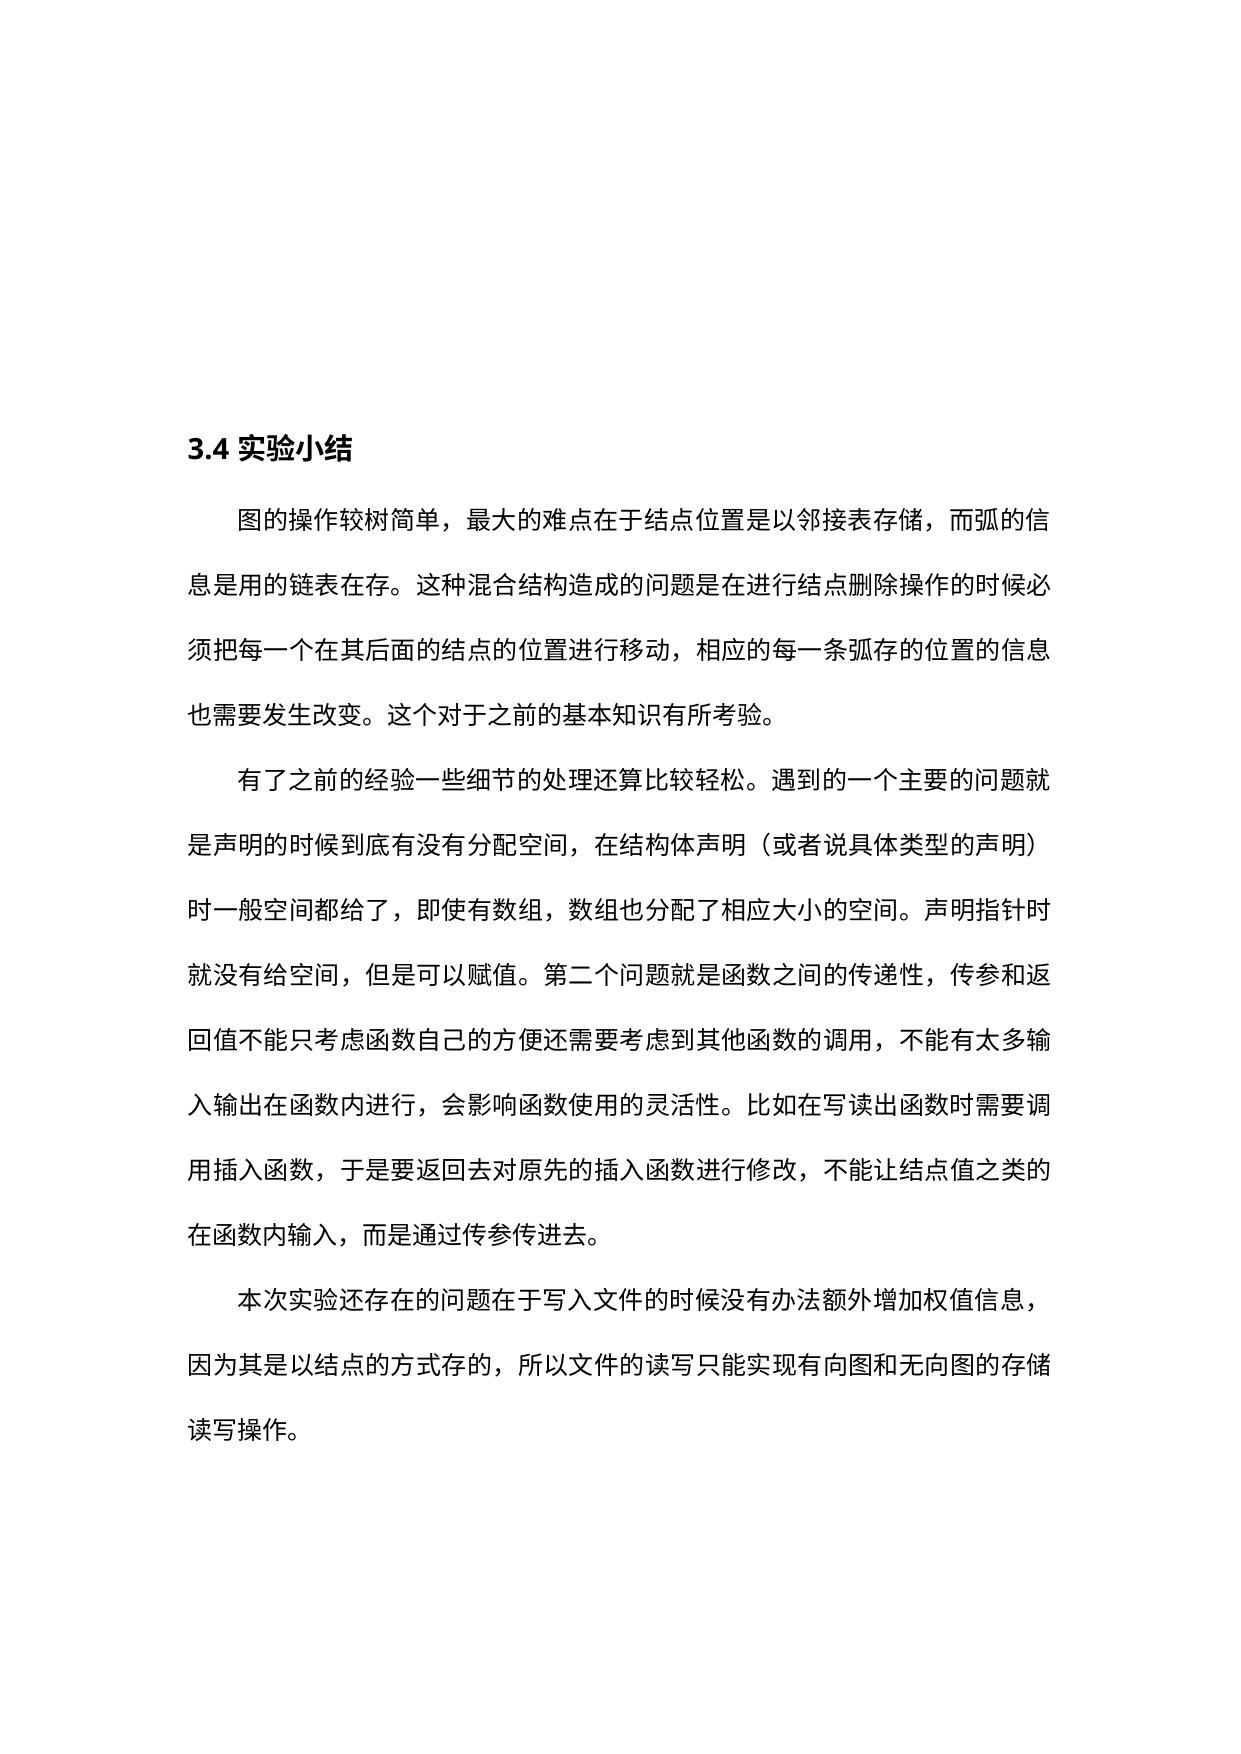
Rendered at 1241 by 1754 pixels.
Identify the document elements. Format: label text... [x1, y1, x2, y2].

text 图的操作较树简单，最大的难点在于结点位置是以邻接表存储，而弧的信息是用的链表在存。这种混合结构造成的问题是在进行结点删除操作的时候必须把每一个在其后面的结点的位置进行移动，相应的每一条弧存的位置的信息也需要发生改变。这个对于之前的基本知识有所考验。 [187, 486, 1053, 746]
text 本次实验还存在的问题在于写入文件的时候没有办法额外增加权值信息，因为其是以结点的方式存的，所以文件的读写只能实现有向图和无向图的存储读写操作。 [187, 1266, 1053, 1461]
text 有了之前的经验一些细节的处理还算比较轻松。遇到的一个主要的问题就是声明的时候到底有没有分配空间，在结构体声明（或者说具体类型的声明）时一般空间都给了，即使有数组，数组也分配了相应大小的空间。声明指针时就没有给空间，但是可以赋值。第二个问题就是函数之间的传递性，传参和返回值不能只考虑函数自己的方便还需要考虑到其他函数的调用，不能有太多输入输出在函数内进行，会影响函数使用的灵活性。比如在写读出函数时需要调用插入函数，于是要返回去对原先的插入函数进行修改，不能让结点值之类的在函数内输入，而是通过传参传进去。 [187, 746, 1053, 1266]
title 3.4 实验小结 [187, 414, 1053, 479]
